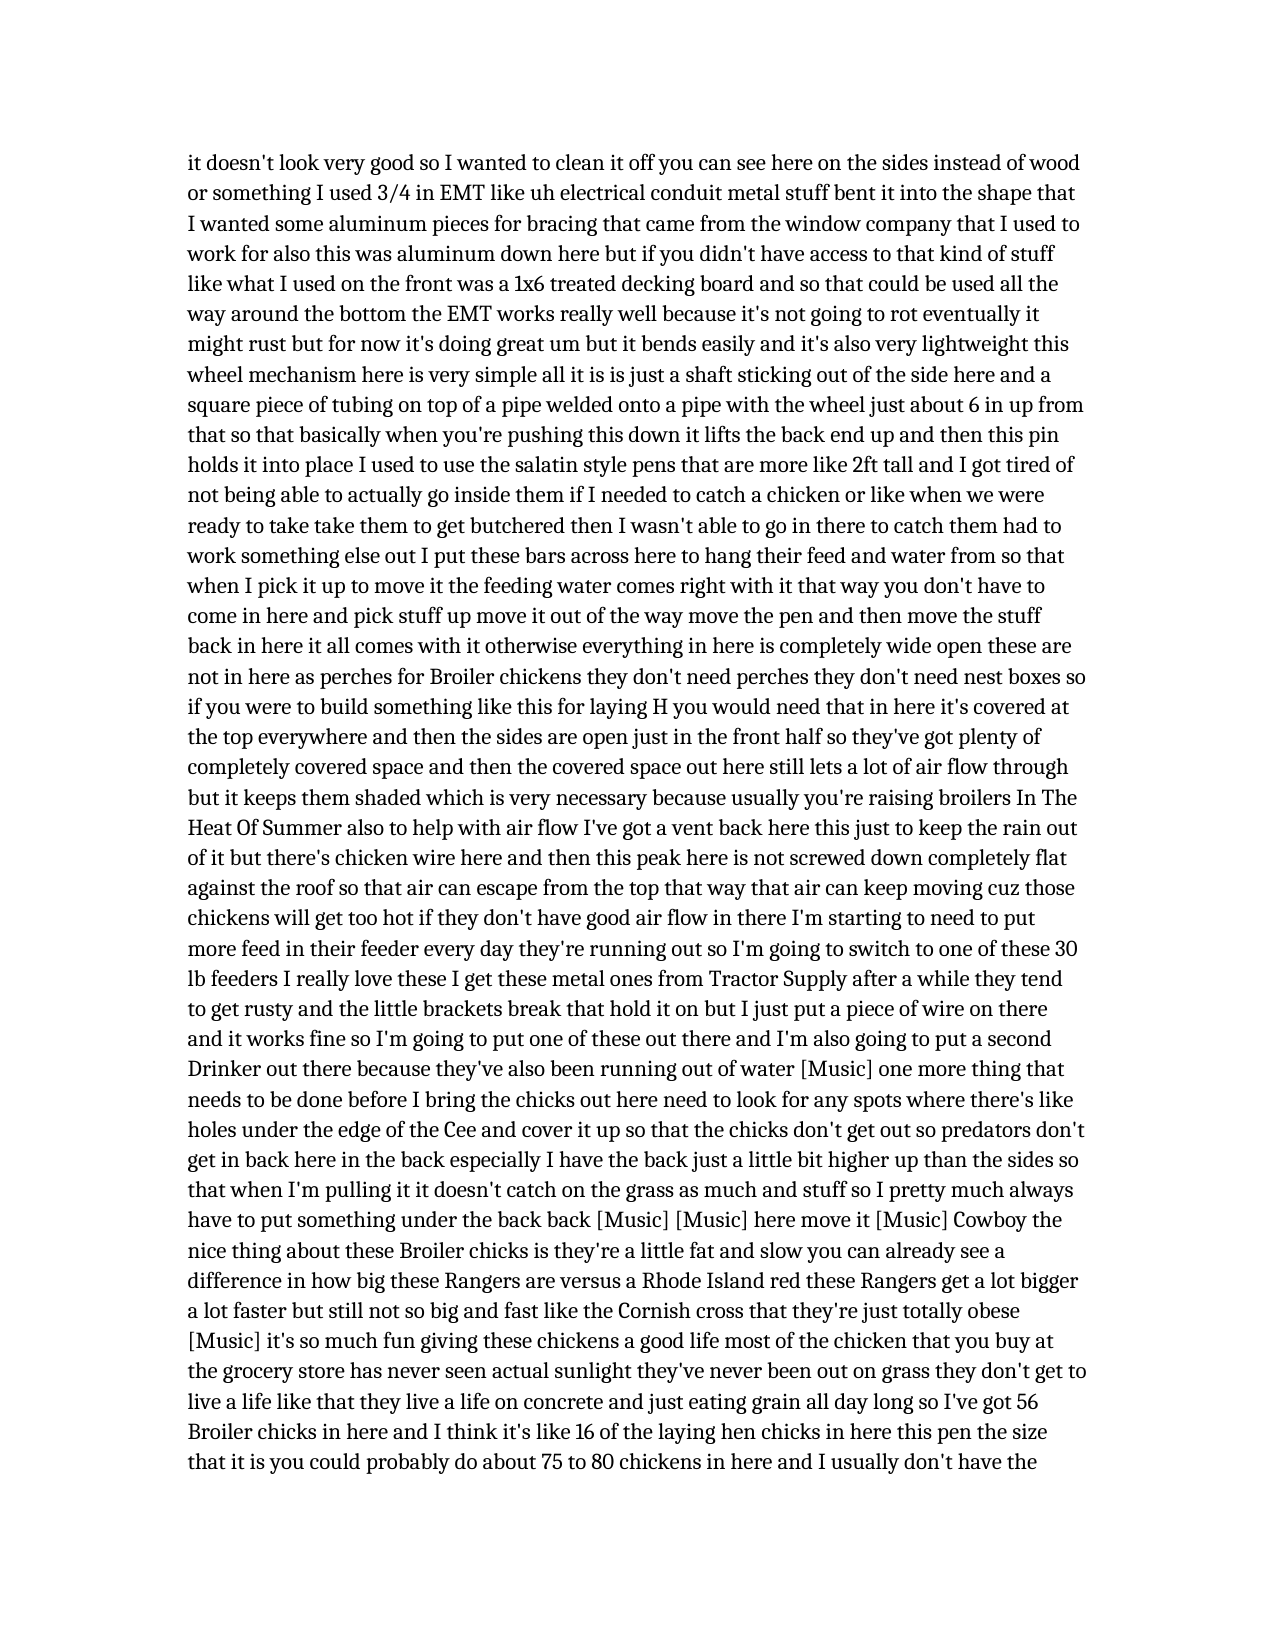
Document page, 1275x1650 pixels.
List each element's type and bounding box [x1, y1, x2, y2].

text [187, 150, 1087, 1475]
